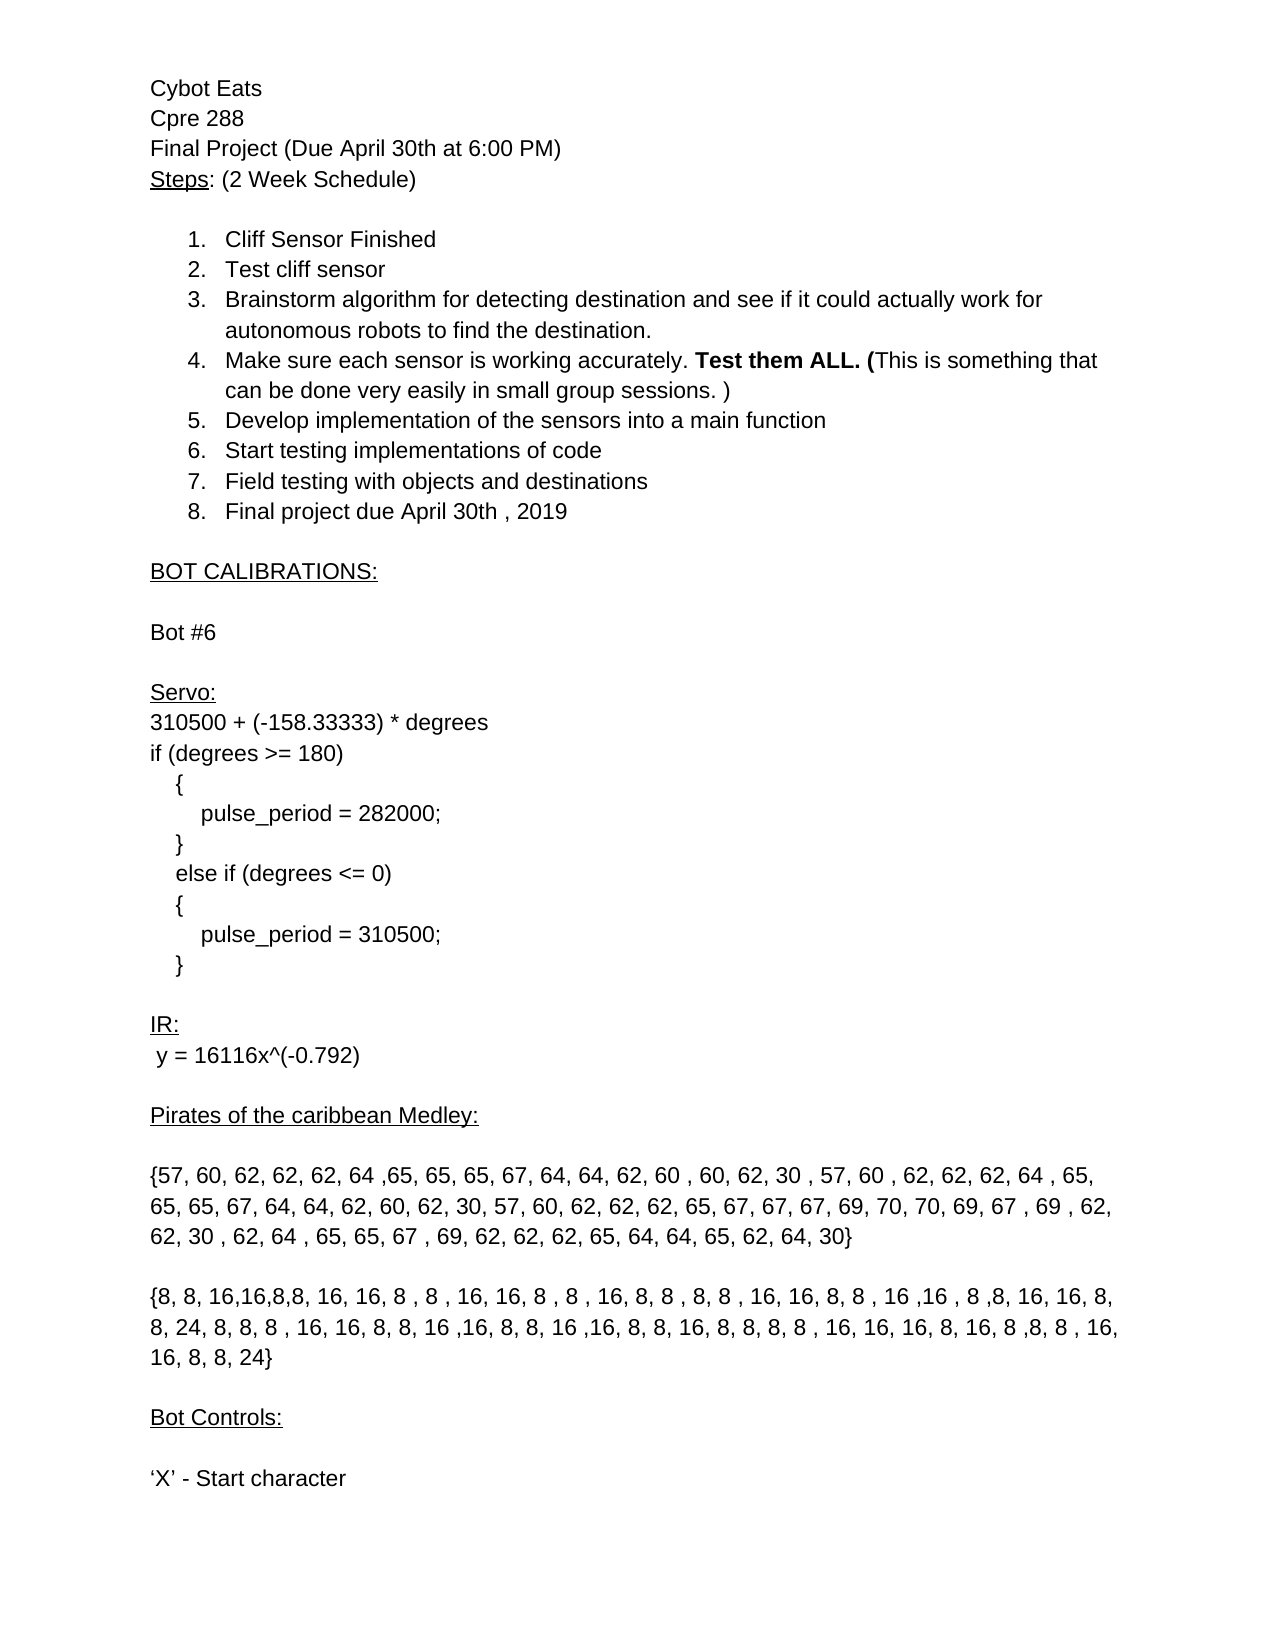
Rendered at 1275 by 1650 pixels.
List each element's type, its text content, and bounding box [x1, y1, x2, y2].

text { [150, 770, 1125, 796]
text IR: [150, 1011, 1125, 1038]
text {8, 8, 16,16,8,8, 16, 16, 8 , 8 , 16, 16, 8 , 8 , 16, 8, 8 , 8, 8 , 16, 16, 8, 8 , 16 ,16 , 8 ,8, 16, 16, 8, 8, 24, 8, 8, 8 , 16, 16, 8, 8, 16 ,16, 8, 8, 16 ,16, 8, 8, 16, 8, 8, 8, 8 , 16, 16, 16, 8, 16, 8 ,8, 8 , 16, 16, 8, 8, 24} [150, 1283, 1125, 1370]
list Develop implementation of the sensors into a main function [187, 407, 1125, 434]
list Start testing implementations of code [187, 437, 1125, 464]
text pulse_period = 282000; [150, 800, 1125, 826]
text Steps: (2 Week Schedule) [150, 166, 1125, 192]
list Final project due April 30th , 2019 [187, 498, 1125, 524]
text Servo: [150, 679, 1125, 706]
text } [150, 830, 1125, 857]
text { [150, 891, 1125, 917]
text 310500 + (-158.33333) * degrees [150, 709, 1125, 736]
list Field testing with objects and destinations [187, 468, 1125, 494]
text {57, 60, 62, 62, 62, 64 ,65, 65, 65, 67, 64, 64, 62, 60 , 60, 62, 30 , 57, 60 , 62, 62, 62, 64 , 65, 65, 65, 67, 64, 64, 62, 60, 62, 30, 57, 60, 62, 62, 62, 65, 67, 67, 67, 69, 70, 70, 69, 67 , 69 , 62, 62, 30 , 62, 64 , 65, 65, 67 , 69, 62, 62, 62, 65, 64, 64, 65, 62, 64, 30} [150, 1162, 1125, 1249]
text Bot Controls: [150, 1404, 1125, 1431]
text y = 16116x^(-0.792) [150, 1042, 1125, 1068]
list Cliff Sensor Finished [187, 226, 1125, 252]
text pulse_period = 310500; [150, 921, 1125, 947]
text Bot #6 [150, 619, 1125, 645]
text if (degrees >= 180) [150, 739, 1125, 766]
text Pirates of the caribbean Medley: [150, 1102, 1125, 1128]
text BOT CALIBRATIONS: [150, 558, 1125, 585]
text } [150, 951, 1125, 977]
list Test cliff sensor [187, 256, 1125, 283]
text else if (degrees <= 0) [150, 860, 1125, 887]
text ‘X’ - Start character [150, 1464, 1125, 1491]
list Make sure each sensor is working accurately. Test them ALL. (This is something that can be done very easily in small group sessions. ) [187, 347, 1125, 403]
list Brainstorm algorithm for detecting destination and see if it could actually work for autonomous robots to find the destination. [187, 286, 1125, 343]
